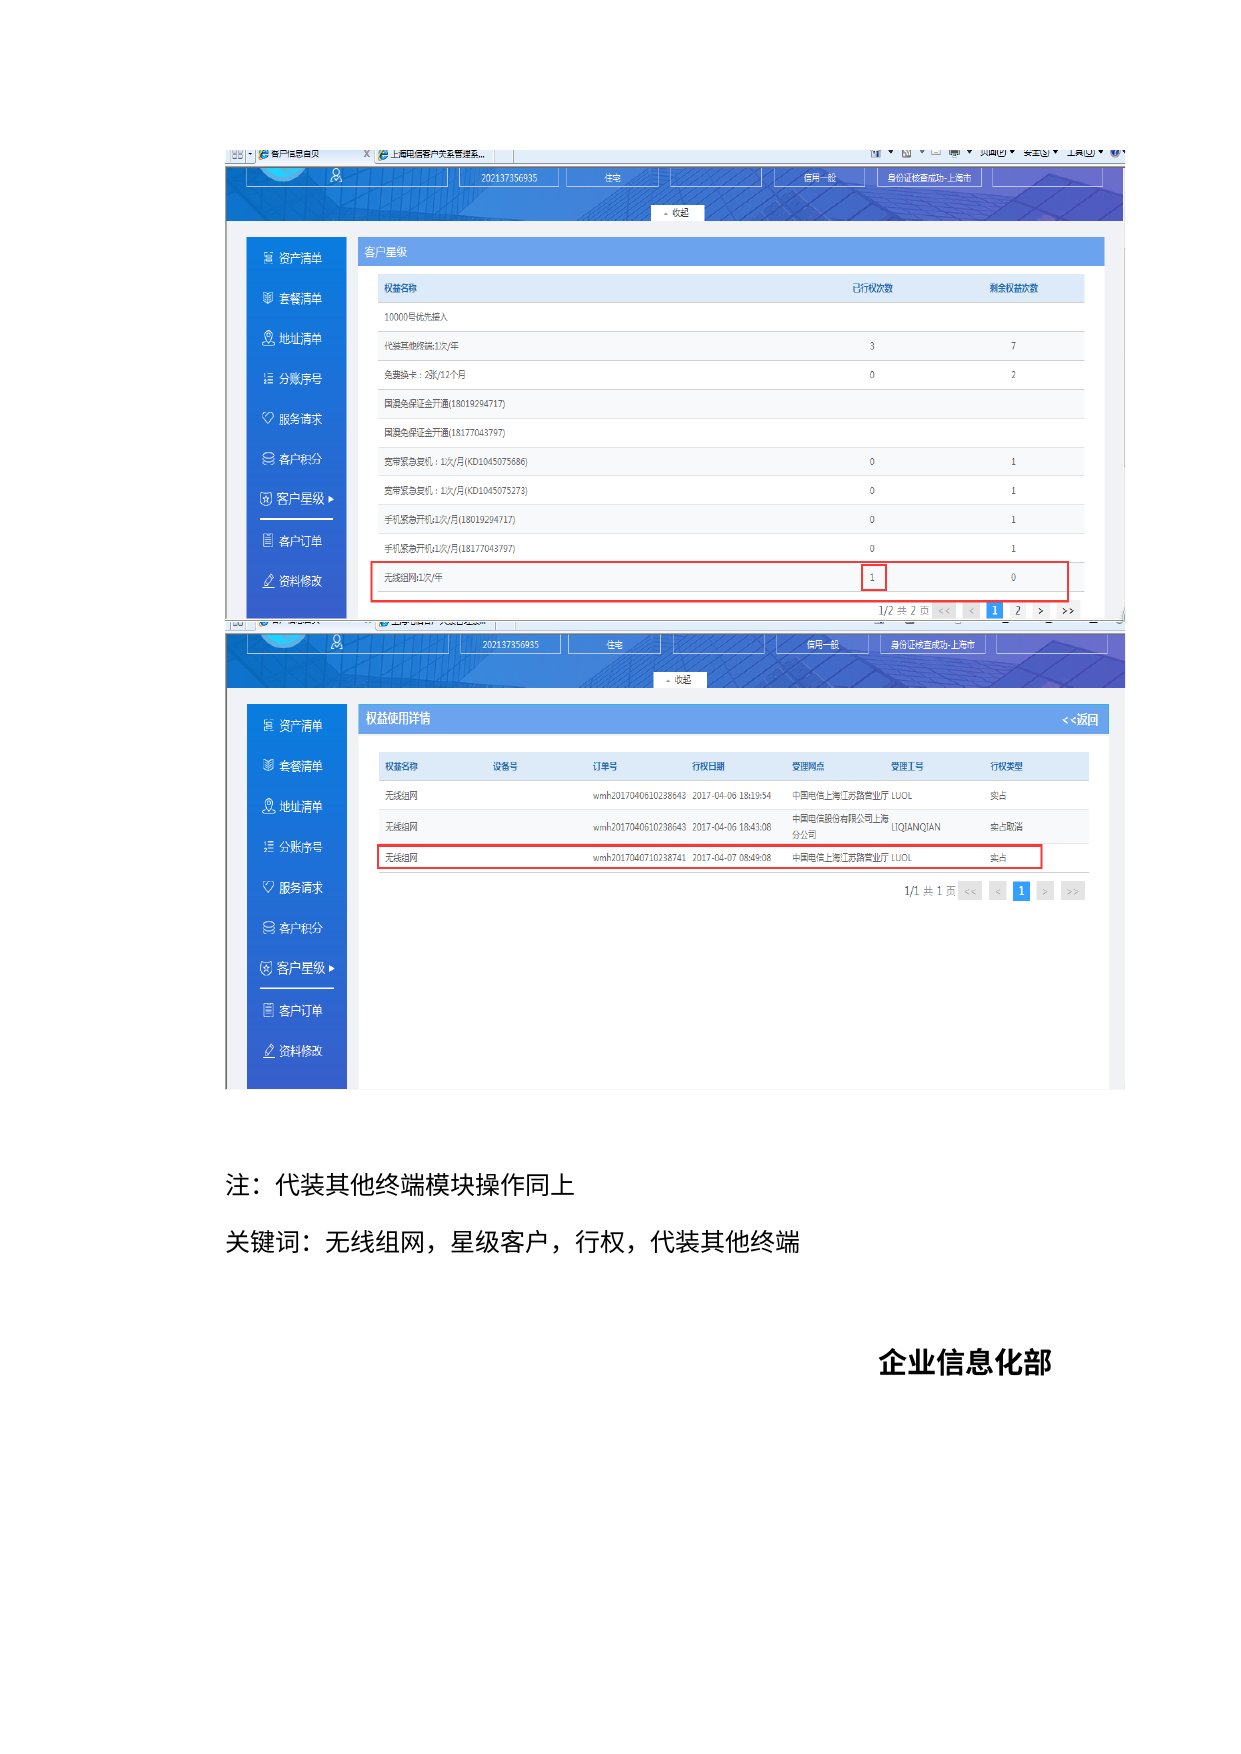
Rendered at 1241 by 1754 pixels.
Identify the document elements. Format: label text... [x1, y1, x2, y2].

text 关键词：无线组网，星级客户，行权，代装其他终端 [225, 1222, 1053, 1259]
text 注：代装其他终端模块操作同上 [225, 1165, 1053, 1202]
picture [225, 150, 1125, 1090]
text 企业信息化部 [225, 1340, 1053, 1382]
